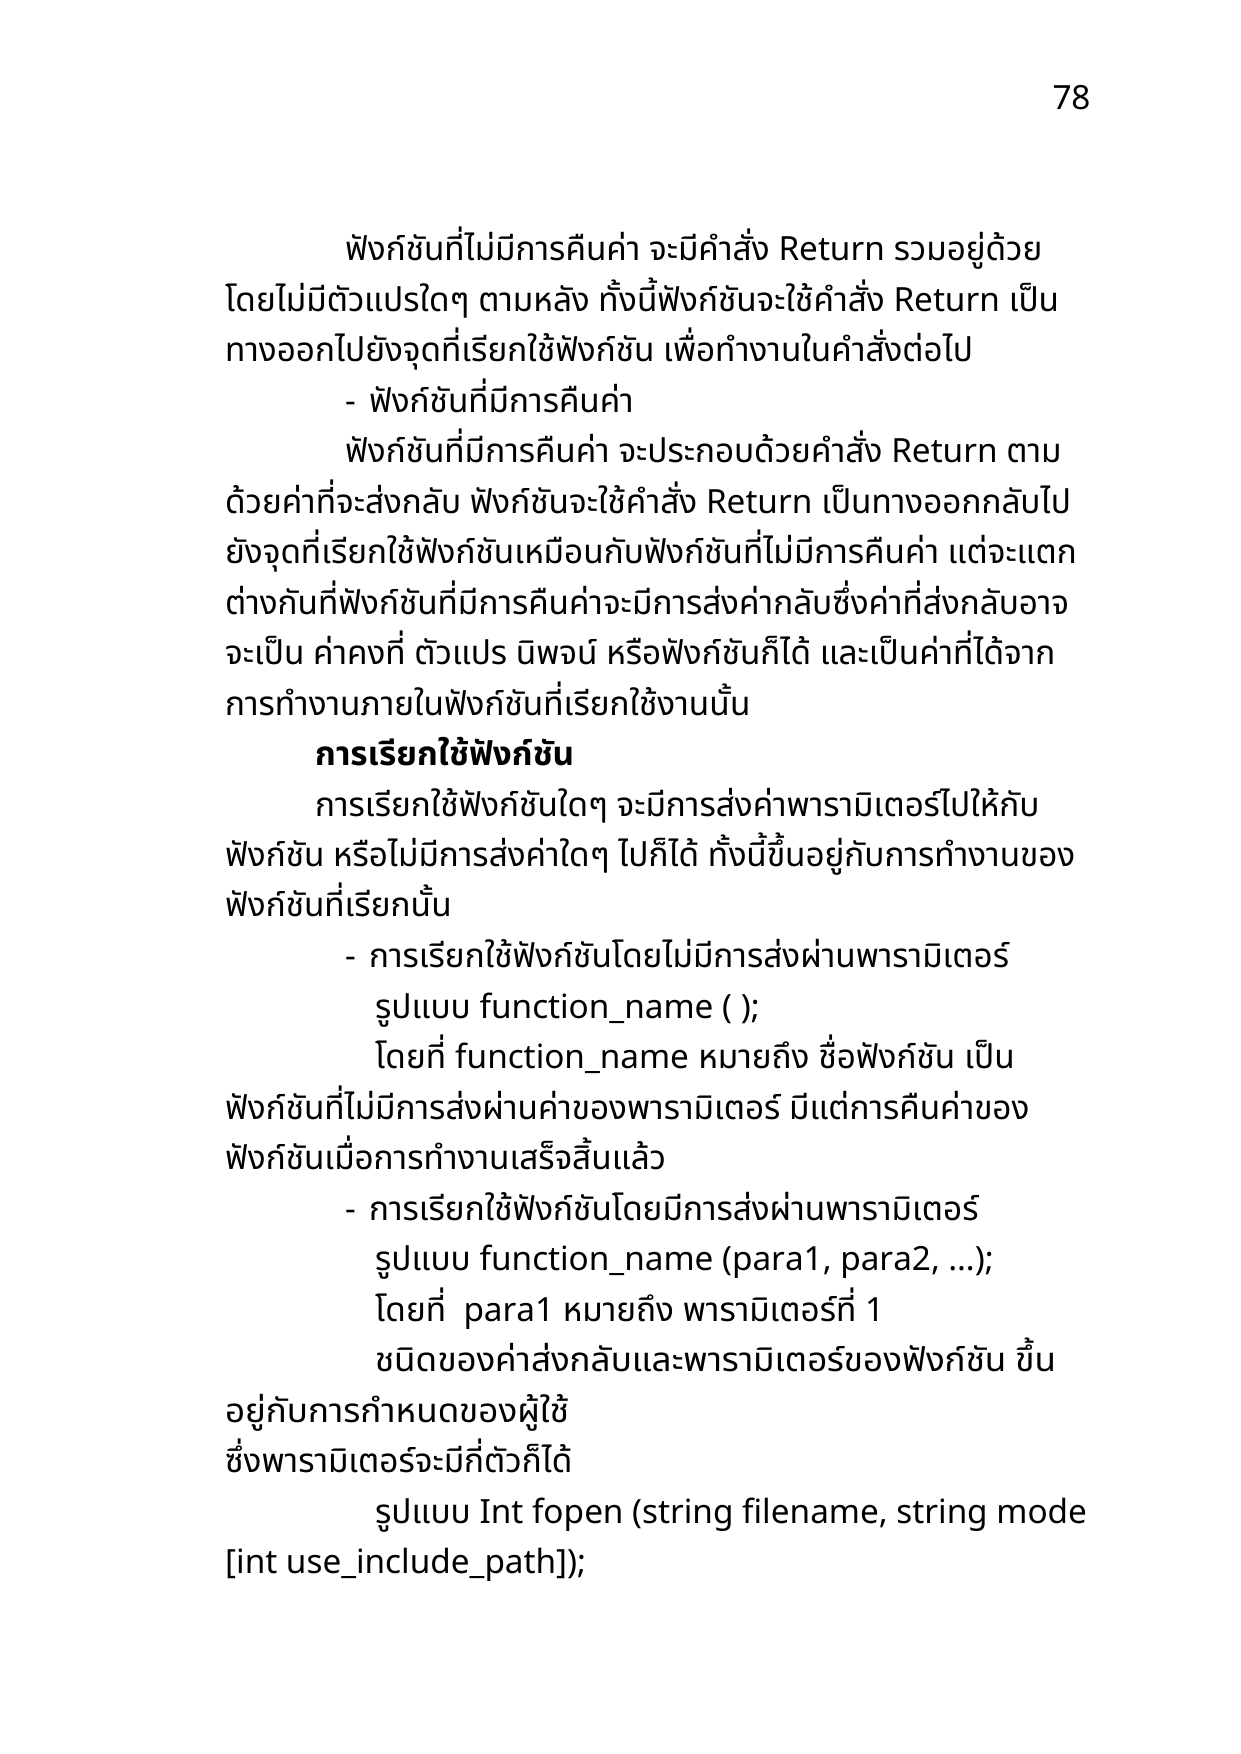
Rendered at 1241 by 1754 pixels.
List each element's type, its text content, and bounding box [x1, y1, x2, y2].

text โดยที่.function_name.หมายถึง.ชื่อฟังก์ชัน.เป็นฟังก์ชันที่ไม่มีการส่งผ่านค่าของพารามิเตอร์ มีแต่การคืนค่าของฟังก์ชันเมื่อการทำงานเสร็จสิ้นแล้ว [225, 1033, 1090, 1184]
text โดยที่ para1 หมายถึง พารามิเตอร์ที่ 1 [225, 1286, 1090, 1336]
text ฟังก์ชันที่ไม่มีการคืนค่า จะมีคำสั่ง Return รวมอยู่ด้วย โดยไม่มีตัวแปรใดๆ ตามหลัง ทั้งนี้ฟังก์ชันจะใช้คำสั่ง Return เป็นทางออกไปยังจุดที่เรียกใช้ฟังก์ชัน เพื่อทำงานในคำสั่งต่อไป [225, 225, 1090, 377]
text - การเรียกใช้ฟังก์ชันโดยมีการส่งผ่านพารามิเตอร์ [225, 1184, 1090, 1235]
text การเรียกใช้ฟังก์ชันใดๆ จะมีการส่งค่าพารามิเตอร์ไปให้กับฟังก์ชัน หรือไม่มีการส่งค่าใดๆ ไปก็ได้ ทั้งนี้ขึ้นอยู่กับการทำงานของฟังก์ชันที่เรียกนั้น [225, 781, 1090, 932]
text รูปแบบ function_name (para1, para2, …); [225, 1235, 1090, 1286]
text ฟังก์ชันที่มีการคืนค่า จะประกอบด้วยคำสั่ง Return ตามด้วยค่าที่จะส่งกลับ ฟังก์ชันจะใช้คำสั่ง Return เป็นทางออกกลับไปยังจุดที่เรียกใช้ฟังก์ชันเหมือนกับฟังก์ชันที่ไม่มีการคืนค่า แต่จะแตกต่างกันที่ฟังก์ชันที่มีการคืนค่าจะมีการส่งค่ากลับซึ่งค่าที่ส่งกลับอาจจะเป็น ค่าคงที่ ตัวแปร นิพจน์ หรือฟังก์ชันก็ได้ และเป็นค่าที่ได้จากการทำงานภายในฟังก์ชันที่เรียกใช้งานนั้น [225, 427, 1090, 730]
text รูปแบบ function_name ( ); [225, 982, 1090, 1033]
text การเรียกใช้ฟังก์ชัน [225, 730, 1090, 781]
text - การเรียกใช้ฟังก์ชันโดยไม่มีการส่งผ่านพารามิเตอร์ [225, 932, 1090, 982]
text รูปแบบ Int fopen (string filename, string mode [int use_include_path]); [225, 1488, 1090, 1584]
text - ฟังก์ชันที่มีการคืนค่า [225, 377, 1090, 427]
text ชนิดของค่าส่งกลับและพารามิเตอร์ของฟังก์ชัน ขึ้นอยู่กับการกำหนดของผู้ใช้ ซึ่งพารามิเตอร์จะมีกี่ตัวก็ได้ [225, 1336, 1090, 1488]
